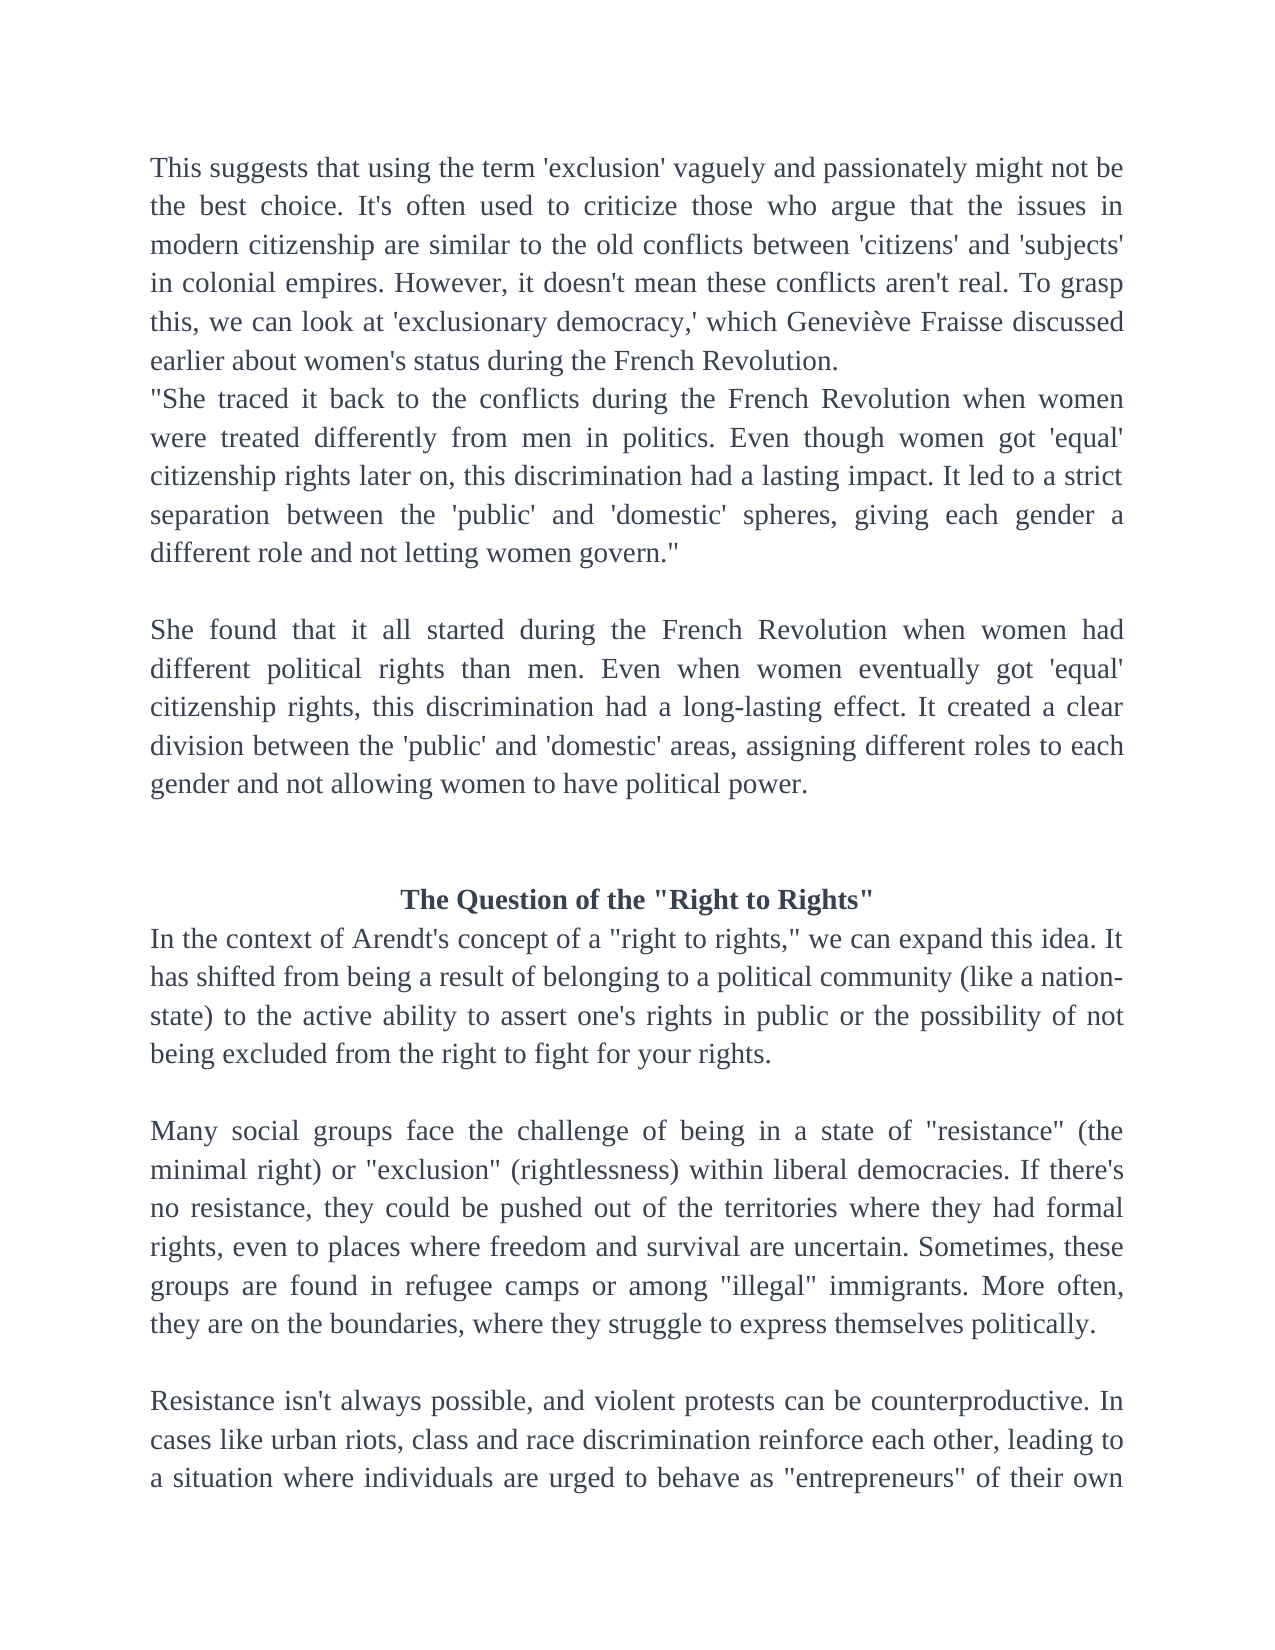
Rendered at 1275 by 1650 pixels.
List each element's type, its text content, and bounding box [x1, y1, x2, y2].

text She found that it all started during the French Revolution when women had different political rights than men. Even when women eventually got 'equal' citizenship rights, this discrimination had a long-lasting effect. It created a clear division between the 'public' and 'domestic' areas, assigning different roles to each gender and not allowing women to have political power. [150, 612, 1125, 800]
text The Question of the "Right to Rights" [150, 882, 1125, 916]
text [150, 1383, 1125, 1494]
text In the context of Arendt's concept of a "right to rights," we can expand this idea. It has shifted from being a result of belonging to a political community (like a nation-state) to the active ability to assert one's rights in public or the possibility of not being excluded from the right to fight for your rights. [150, 921, 1125, 1070]
text Many social groups face the challenge of being in a state of "resistance" (the minimal right) or "exclusion" (rightlessness) within liberal democracies. If there's no resistance, they could be pushed out of the territories where they had formal rights, even to places where freedom and survival are uncertain. Sometimes, these groups are found in refugee camps or among "illegal" immigrants. More often, they are on the boundaries, where they struggle to express themselves politically. [150, 1113, 1125, 1340]
text "She traced it back to the conflicts during the French Revolution when women were treated differently from men in politics. Even though women got 'equal' citizenship rights later on, this discrimination had a lasting impact. It led to a strict separation between the 'public' and 'domestic' spheres, giving each gender a different role and not letting women govern." [150, 381, 1125, 569]
text This suggests that using the term 'exclusion' vaguely and passionately might not be the best choice. It's often used to criticize those who argue that the issues in modern citizenship are similar to the old conflicts between 'citizens' and 'subjects' in colonial empires. However, it doesn't mean these conflicts aren't real. To grasp this, we can look at 'exclusionary democracy,' which Geneviève Fraisse discussed earlier about women's status during the French Revolution. [150, 150, 1125, 376]
